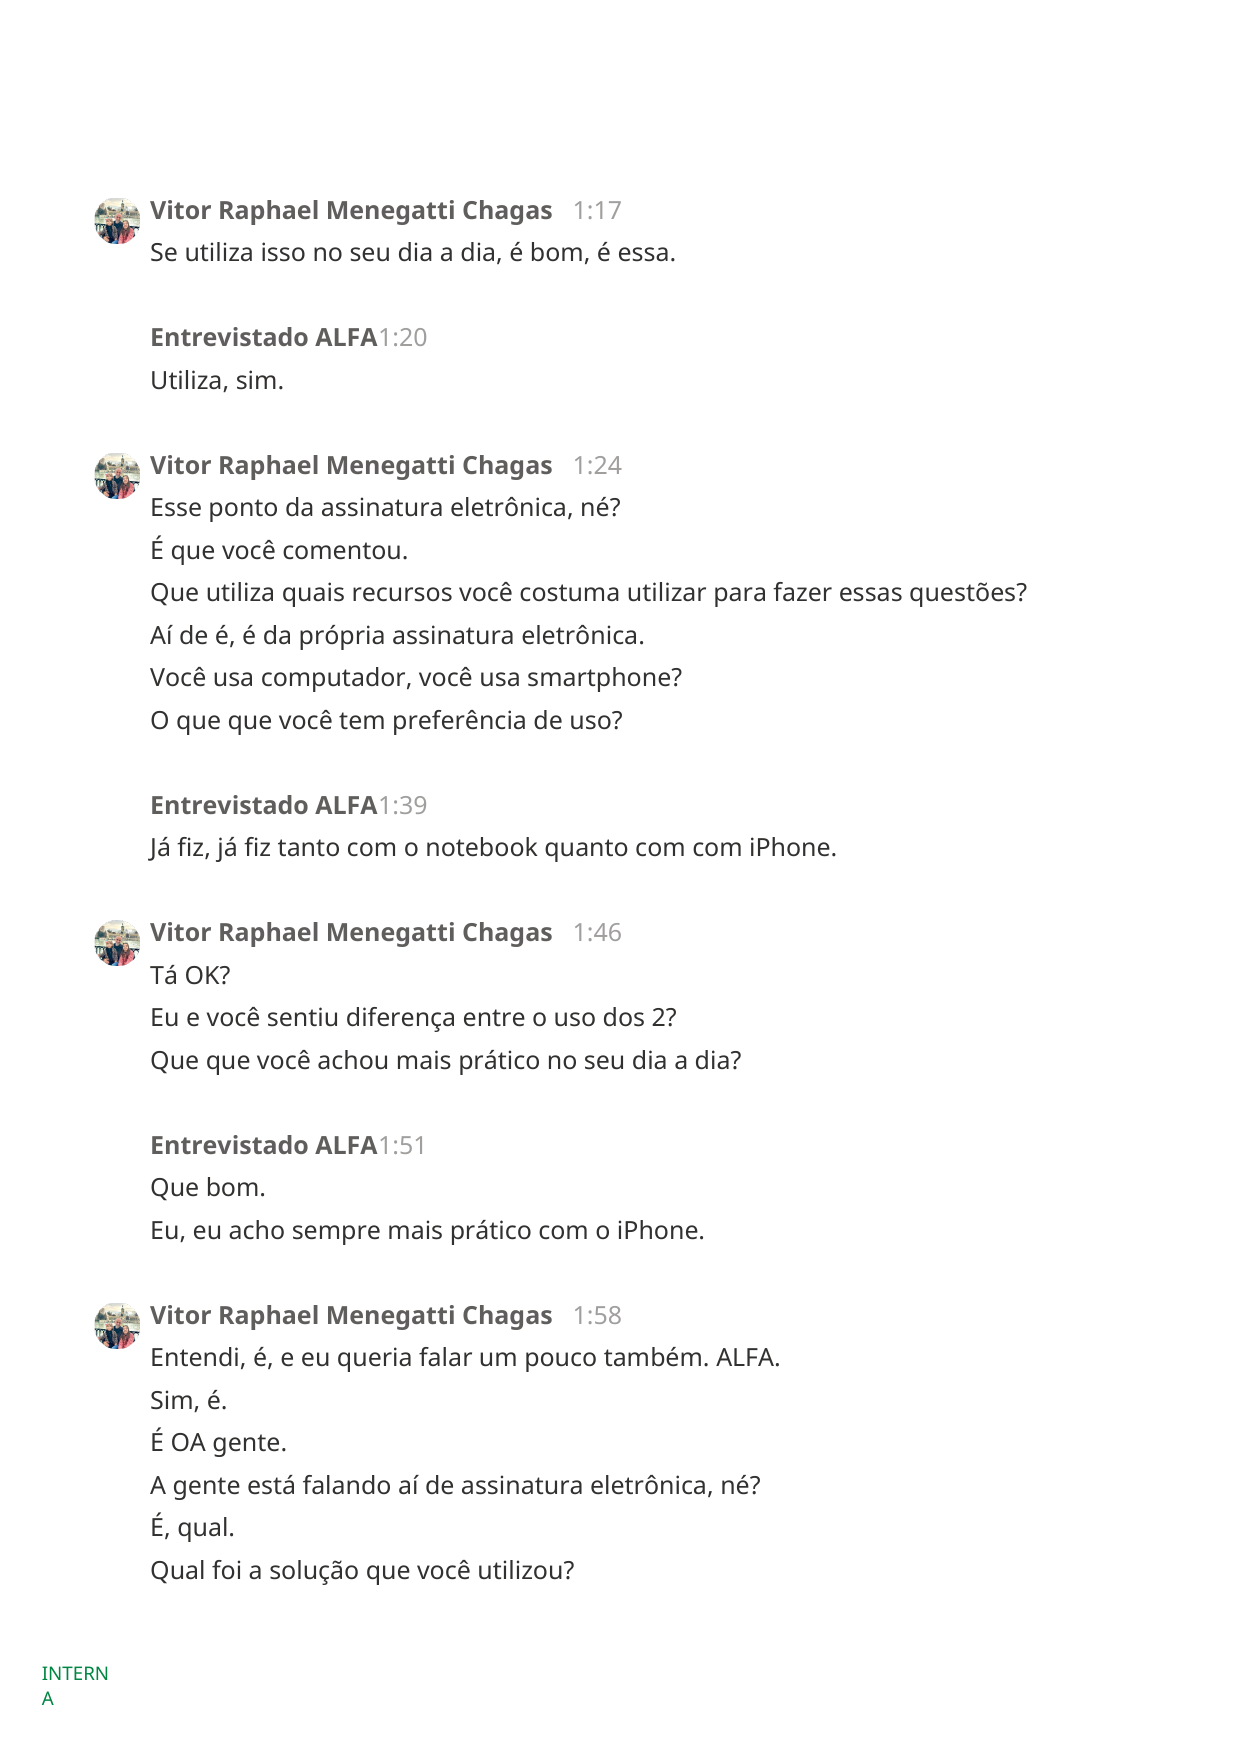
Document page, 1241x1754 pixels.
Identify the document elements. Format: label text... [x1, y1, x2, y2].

text Vitor Raphael Menegatti Chagas 1:24 Esse ponto da assinatura eletrônica, né? É que você comentou. Que utiliza quais recursos você costuma utilizar para fazer essas questões? Aí de é, é da própria assinatura eletrônica. Você usa computador, você usa smartphone? O que que você tem preferência de uso? [150, 405, 1090, 737]
picture [94, 453, 140, 499]
text Entrevistado ALFA1:39 Já fiz, já fiz tanto com o notebook quanto com com iPhone. [150, 745, 1090, 864]
text Vitor Raphael Menegatti Chagas 1:46 Tá OK? Eu e você sentiu diferença entre o uso dos 2? Que que você achou mais prático no seu dia a dia? [150, 872, 1090, 1077]
text Vitor Raphael Menegatti Chagas 1:58 Entendi, é, e eu queria falar um pouco também. ALFA. Sim, é. É OA gente. A gente está falando aí de assinatura eletrônica, né? É, qual. Qual foi a solução que você utilizou? [150, 1255, 1090, 1587]
text Entrevistado ALFA1:51 Que bom. Eu, eu acho sempre mais prático com o iPhone. [150, 1085, 1090, 1247]
picture [94, 198, 140, 244]
text Entrevistado ALFA1:20 Utiliza, sim. [150, 277, 1090, 397]
picture [94, 1303, 140, 1349]
text Vitor Raphael Menegatti Chagas 1:17 Se utiliza isso no seu dia a dia, é bom, é essa. [150, 150, 1090, 269]
picture [94, 920, 140, 966]
